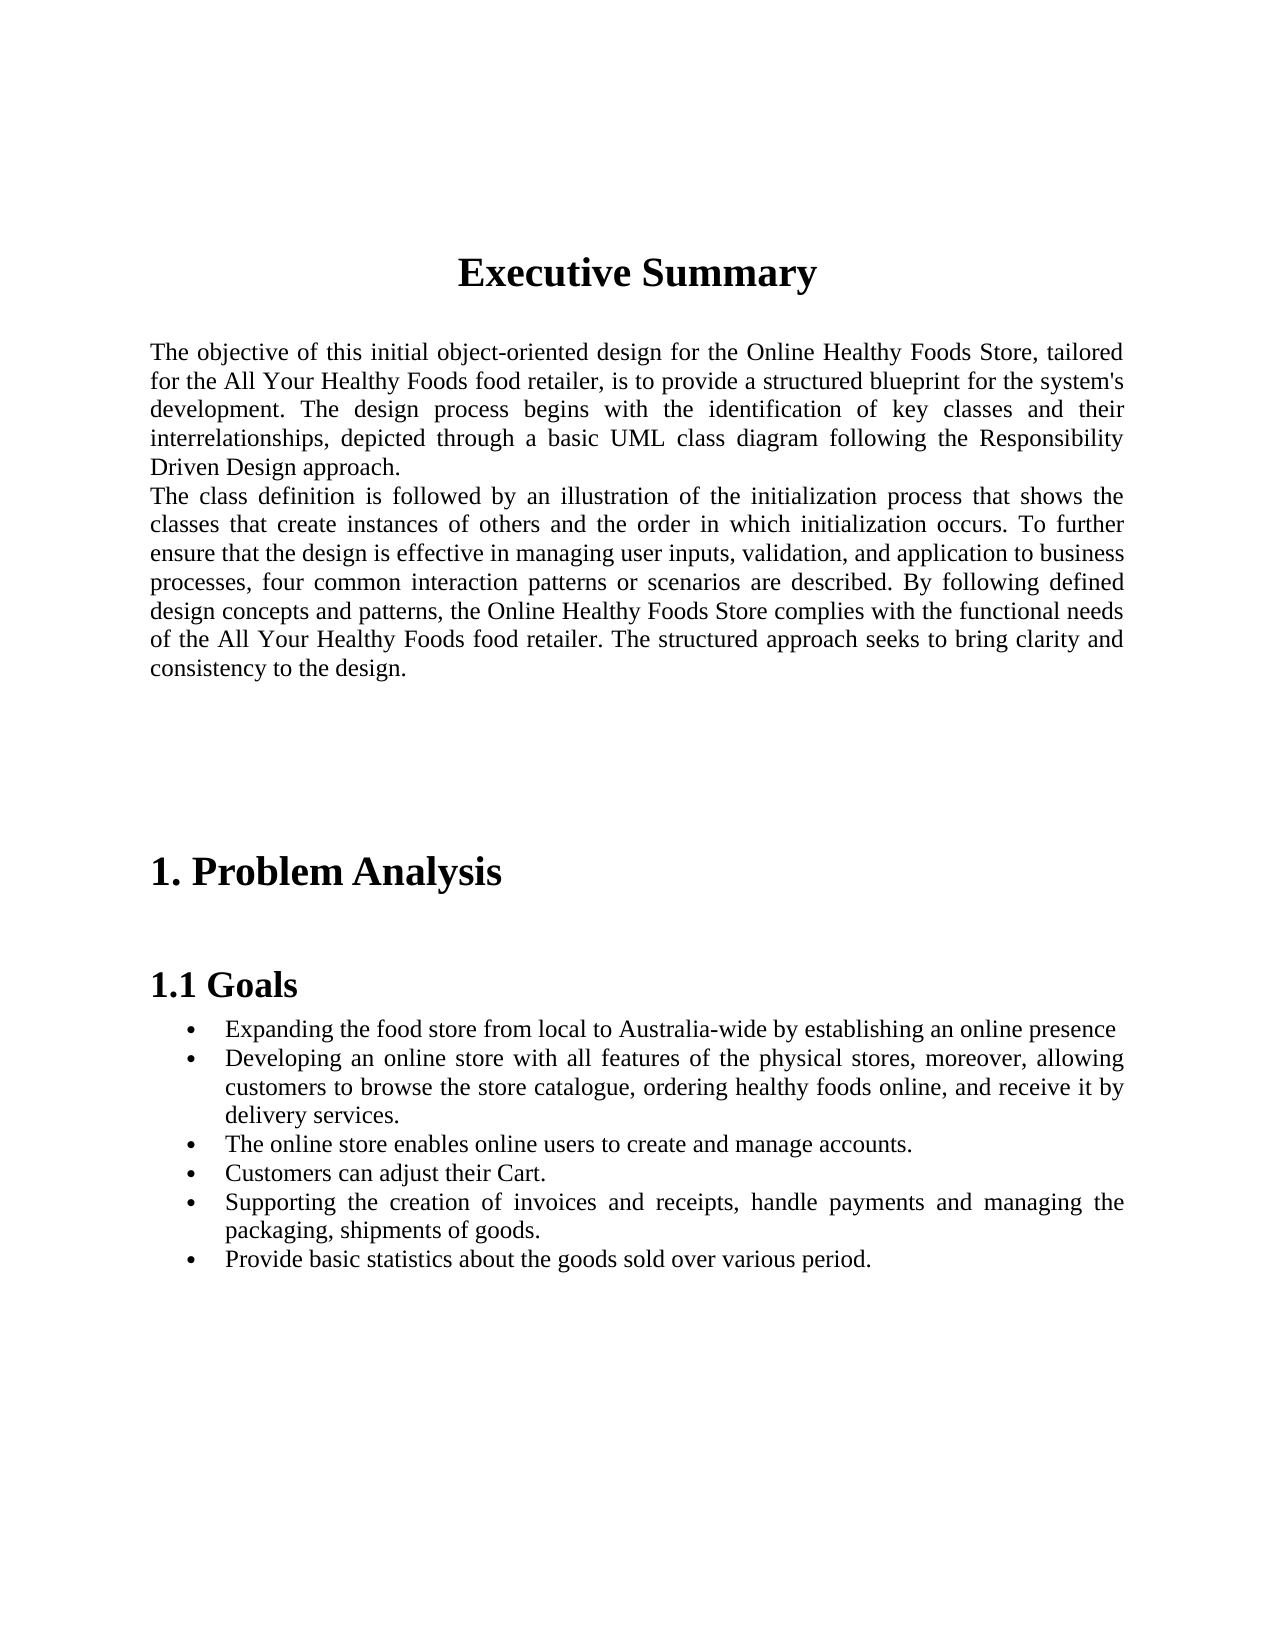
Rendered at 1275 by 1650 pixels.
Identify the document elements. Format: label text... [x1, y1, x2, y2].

text Executive Summary [150, 248, 1125, 296]
subtitle 1. Problem Analysis [150, 847, 1125, 894]
list Supporting the creation of invoices and receipts, handle payments and managing the packaging, shipments of goods. [187, 1187, 1125, 1244]
text The objective of this initial object-oriented design for the Online Healthy Foods Store, tailored for the All Your Healthy Foods food retailer, is to provide a structured blueprint for the system's development. The design process begins with the identification of key classes and their interrelationships, depicted through a basic UML class diagram following the Responsibility Driven Design approach. [150, 337, 1125, 481]
list Developing an online store with all features of the physical stores, moreover, allowing customers to browse the store catalogue, ordering healthy foods online, and receive it by delivery services. [187, 1043, 1125, 1129]
list Customers can adjust their Cart. [187, 1158, 1125, 1187]
list The online store enables online users to create and manage accounts. [187, 1129, 1125, 1158]
list Provide basic statistics about the goods sold over various period. [187, 1244, 1125, 1273]
list Expanding the food store from local to Australia-wide by establishing an online presence [187, 1014, 1125, 1043]
subtitle 1.1 Goals [150, 963, 1125, 1006]
text The class definition is followed by an illustration of the initialization process that shows the classes that create instances of others and the order in which initialization occurs. To further ensure that the design is effective in managing user inputs, validation, and application to business processes, four common interaction patterns or scenarios are described. By following defined design concepts and patterns, the Online Healthy Foods Store complies with the functional needs of the All Your Healthy Foods food retailer. The structured approach seeks to bring clarity and consistency to the design. [150, 481, 1125, 682]
